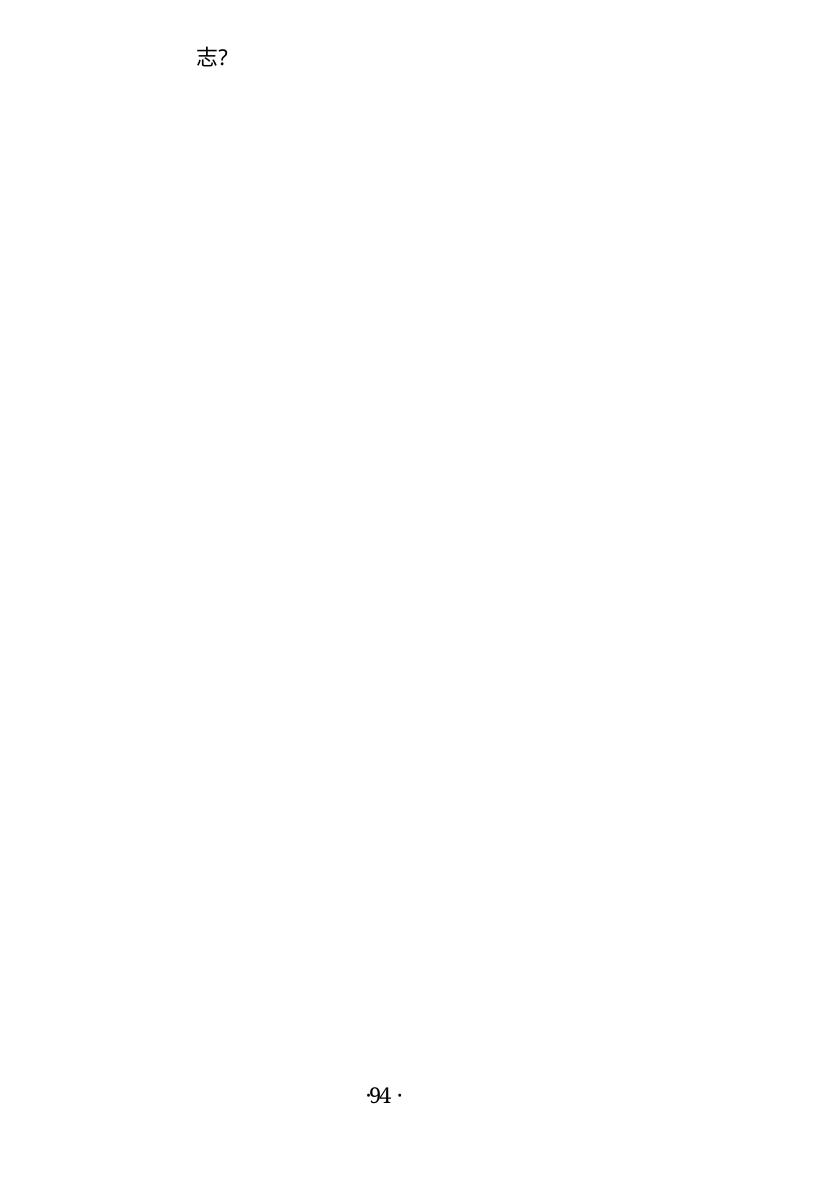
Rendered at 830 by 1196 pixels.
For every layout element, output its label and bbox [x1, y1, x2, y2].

text [108, 42, 676, 71]
